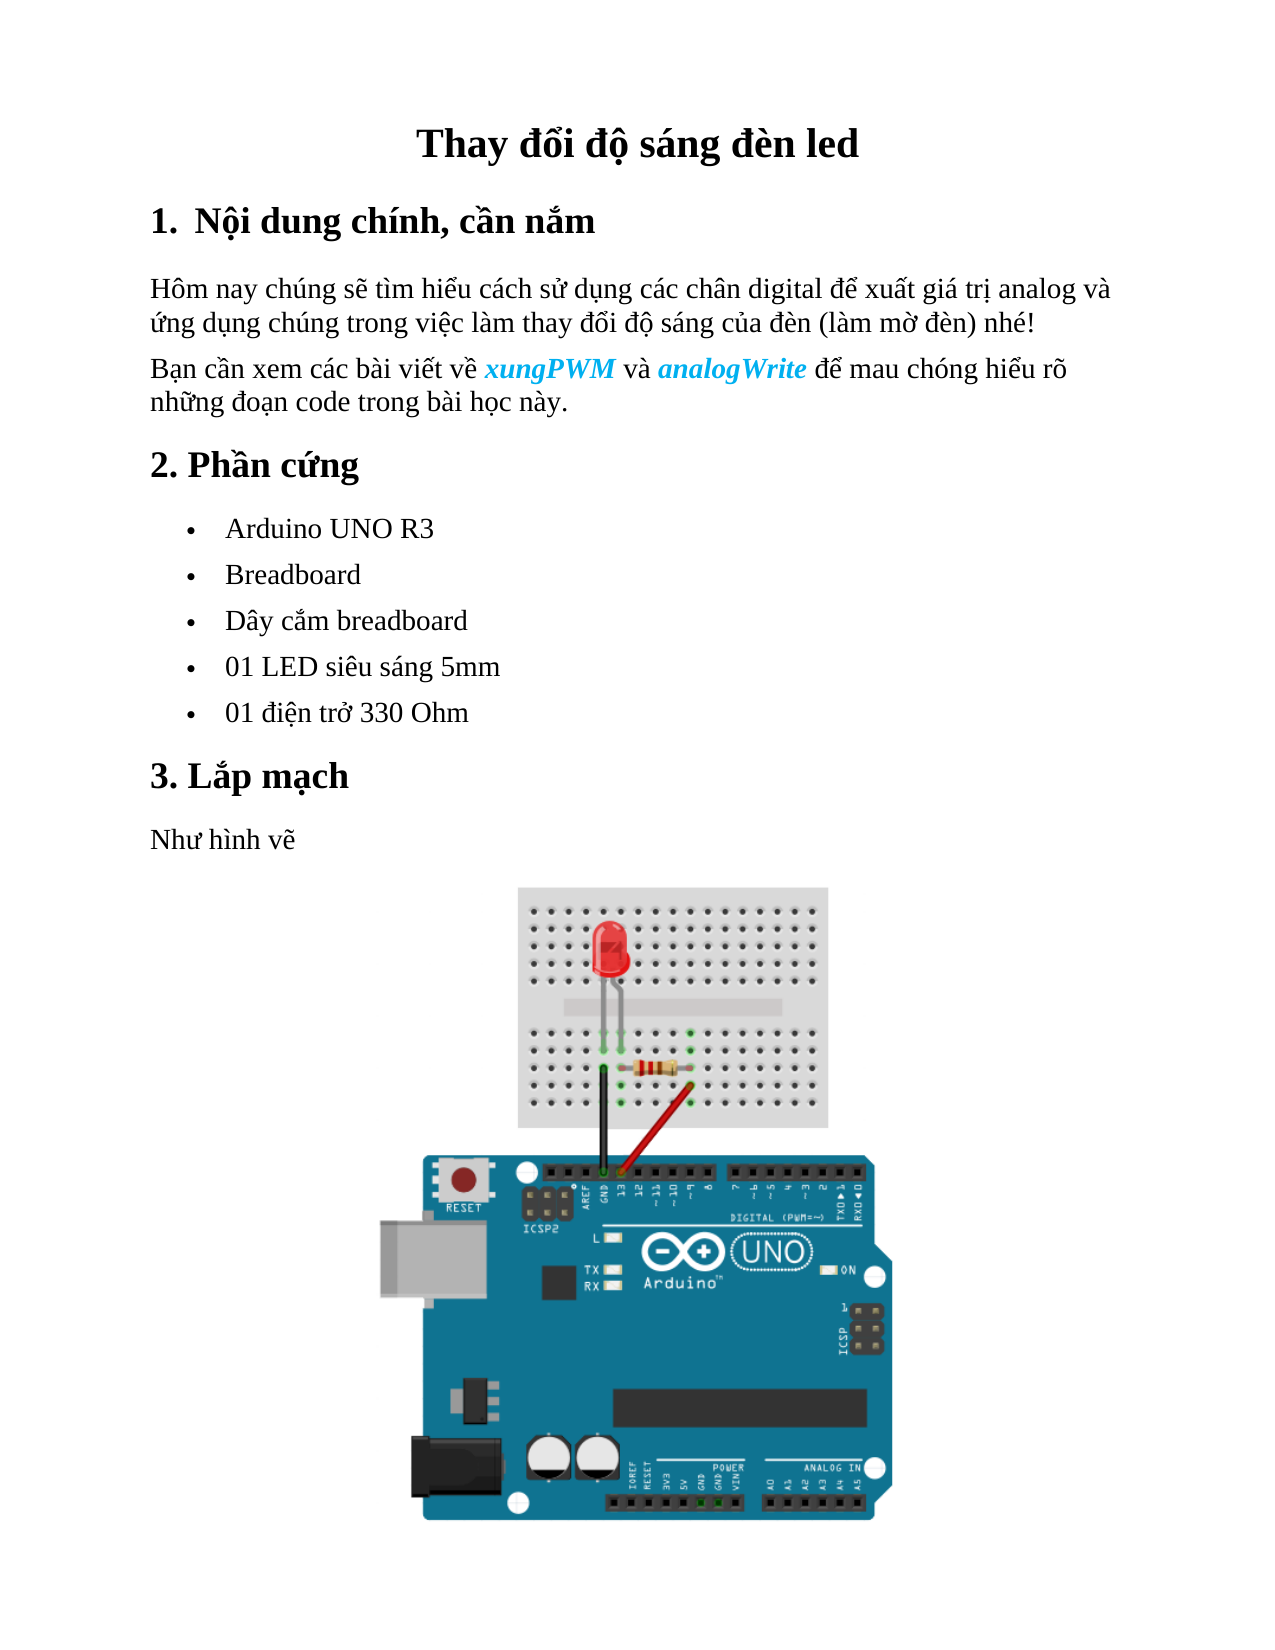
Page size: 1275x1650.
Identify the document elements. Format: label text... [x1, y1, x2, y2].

list Breadboard [187, 557, 1125, 591]
picture [370, 880, 905, 1525]
list Dây cắm breadboard [187, 603, 1125, 637]
subtitle 2. Phần cứng [150, 443, 1125, 486]
list 01 điện trở 330 Ohm [187, 695, 1125, 729]
text Thay đổi độ sáng đèn led [150, 118, 1125, 166]
subtitle Như hình vẽ [150, 822, 1125, 855]
subtitle 3. Lắp mạch [150, 754, 1125, 797]
list 01 LED siêu sáng 5mm [187, 649, 1125, 683]
subtitle Nội dung chính, cần nắm [150, 199, 1125, 242]
list Arduino UNO R3 [187, 511, 1125, 544]
text Bạn cần xem các bài viết về xungPWM và analogWrite để mau chóng hiểu rõ những đoạn code trong bài học này. [150, 351, 1125, 418]
text Hôm nay chúng sẽ tìm hiểu cách sử dụng các chân digital để xuất giá trị analog và ứng dụng chúng trong việc làm thay đổi độ sáng của đèn (làm mờ đèn) nhé! [150, 271, 1125, 338]
